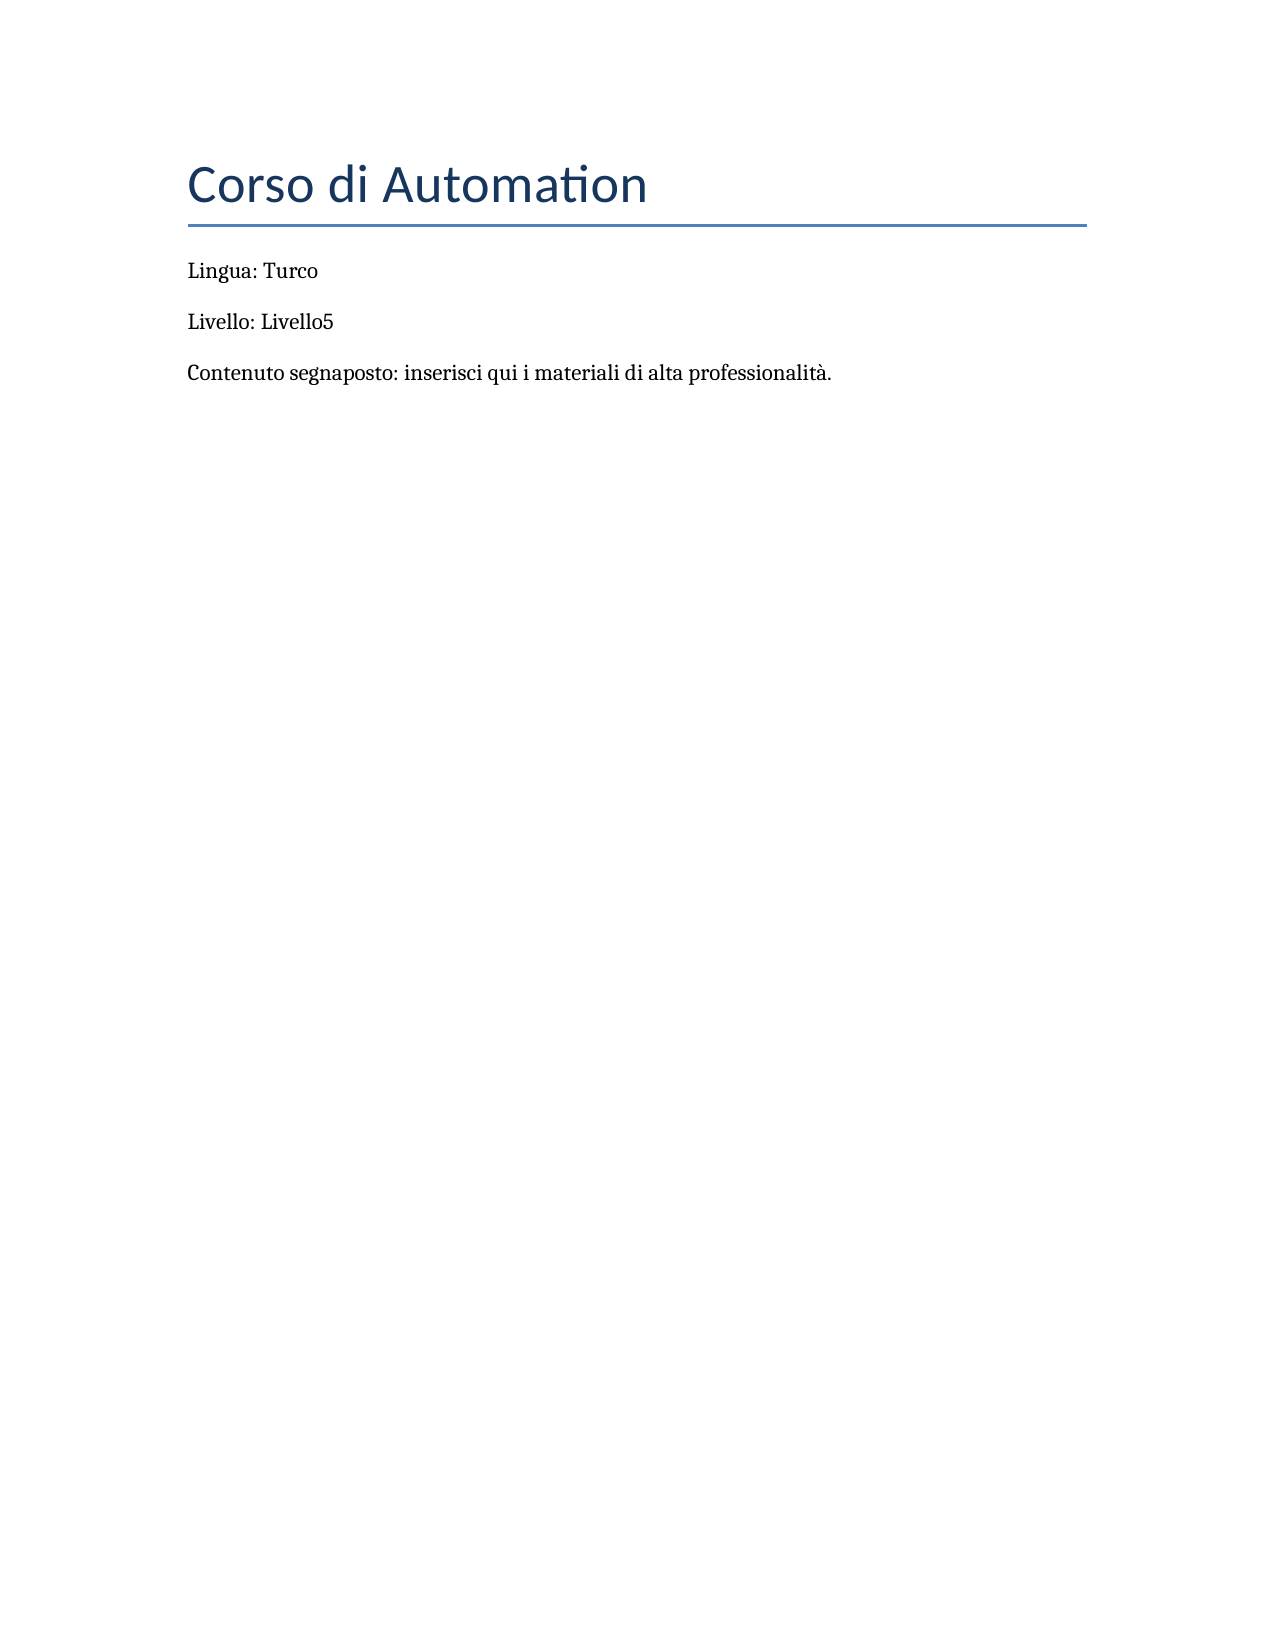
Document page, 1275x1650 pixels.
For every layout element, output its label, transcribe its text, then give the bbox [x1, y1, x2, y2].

title Corso di Automation [187, 150, 1087, 227]
text Livello: Livello5 [187, 309, 1087, 335]
text Contenuto segnaposto: inserisci qui i materiali di alta professionalità. [187, 360, 1087, 386]
text Lingua: Turco [187, 258, 1087, 284]
